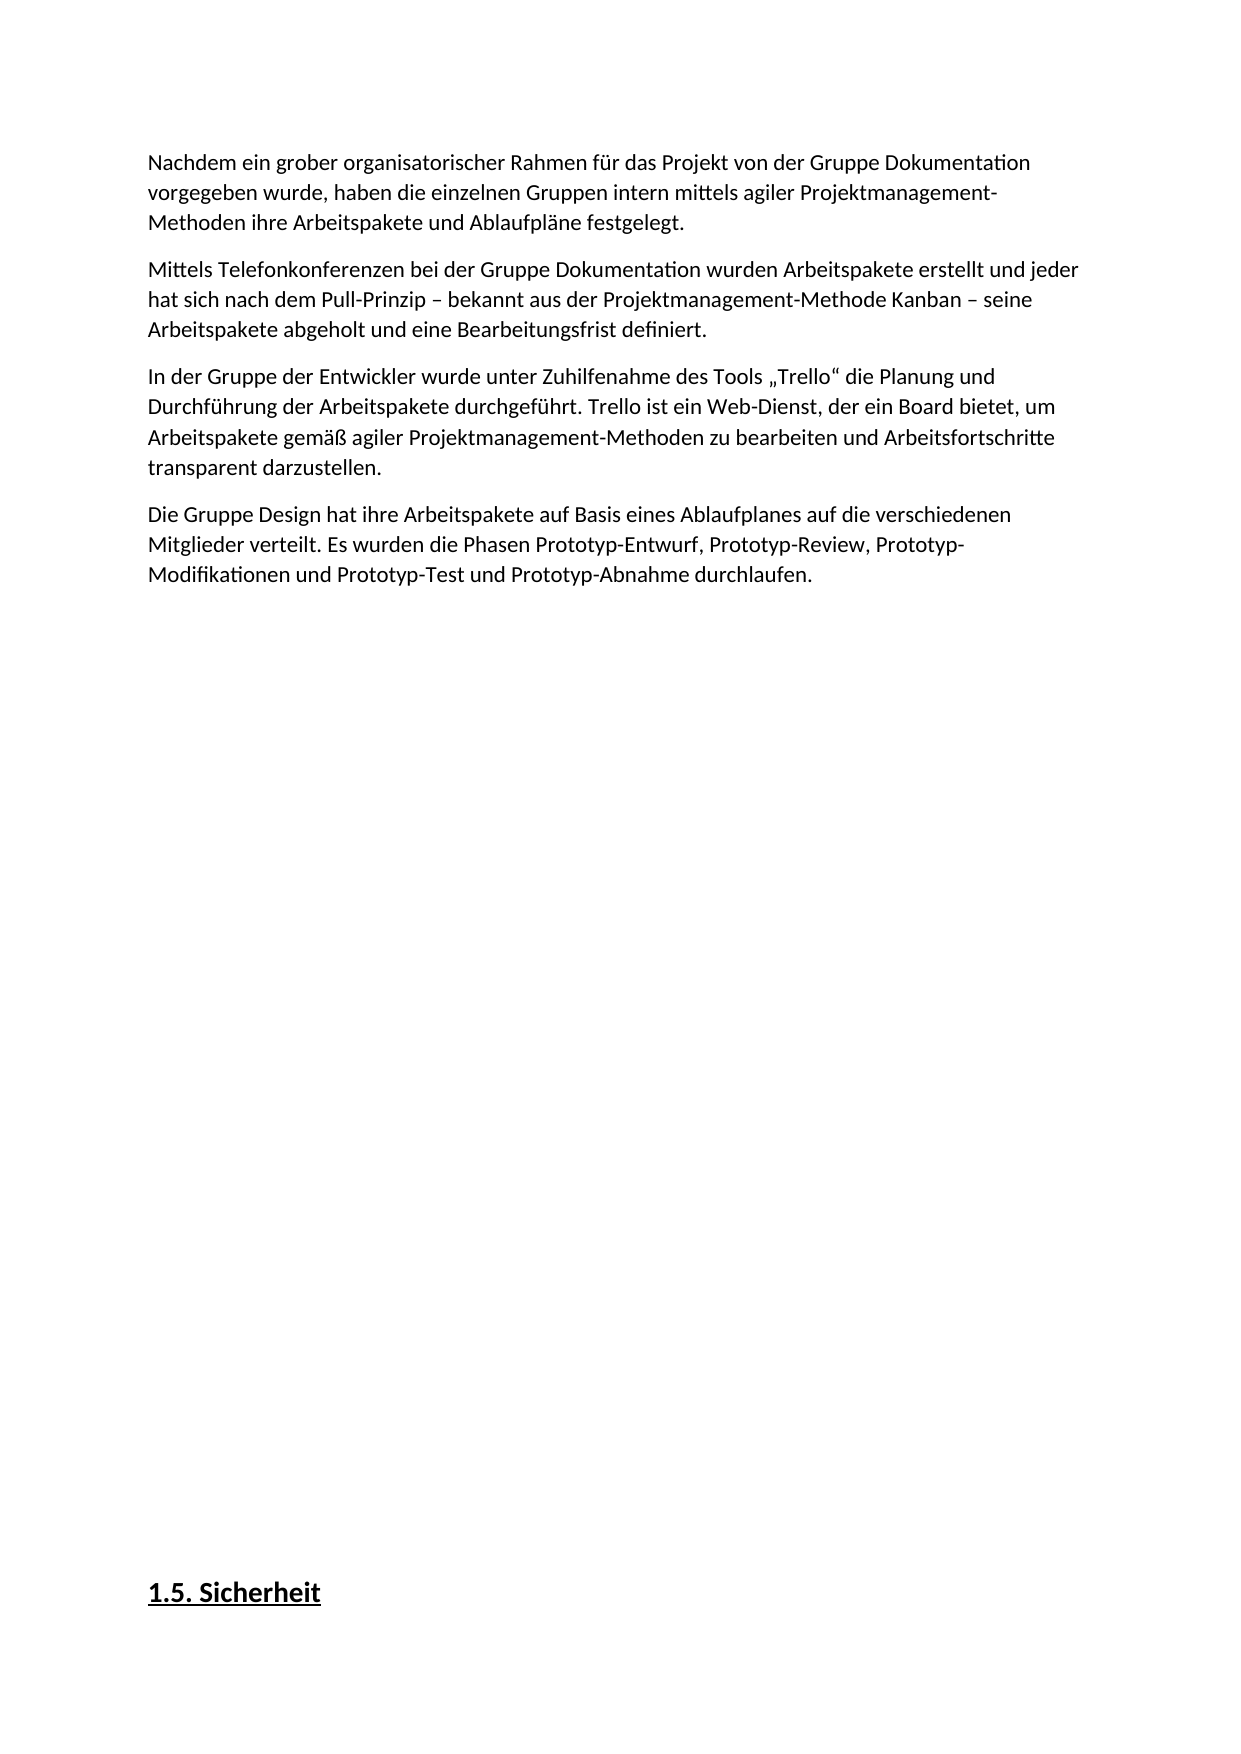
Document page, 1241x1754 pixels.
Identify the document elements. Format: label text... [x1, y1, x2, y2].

text Nachdem ein grober organisatorischer Rahmen für das Projekt von der Gruppe Dokumentation vorgegeben wurde, haben die einzelnen Gruppen intern mittels agiler Projektmanagement-Methoden ihre Arbeitspakete und Ablaufpläne festgelegt. [148, 148, 1093, 236]
text 1.5. Sicherheit [148, 1574, 1093, 1610]
text Mittels Telefonkonferenzen bei der Gruppe Dokumentation wurden Arbeitspakete erstellt und jeder hat sich nach dem Pull-Prinzip – bekannt aus der Projektmanagement-Methode Kanban – seine Arbeitspakete abgeholt und eine Bearbeitungsfrist definiert. [148, 255, 1093, 343]
text Die Gruppe Design hat ihre Arbeitspakete auf Basis eines Ablaufplanes auf die verschiedenen Mitglieder verteilt. Es wurden die Phasen Prototyp-Entwurf, Prototyp-Review, Prototyp-Modifikationen und Prototyp-Test und Prototyp-Abnahme durchlaufen. [148, 500, 1093, 588]
text In der Gruppe der Entwickler wurde unter Zuhilfenahme des Tools „Trello“ die Planung und Durchführung der Arbeitspakete durchgeführt. Trello ist ein Web-Dienst, der ein Board bietet, um Arbeitspakete gemäß agiler Projektmanagement-Methoden zu bearbeiten und Arbeitsfortschritte transparent darzustellen. [148, 362, 1093, 481]
